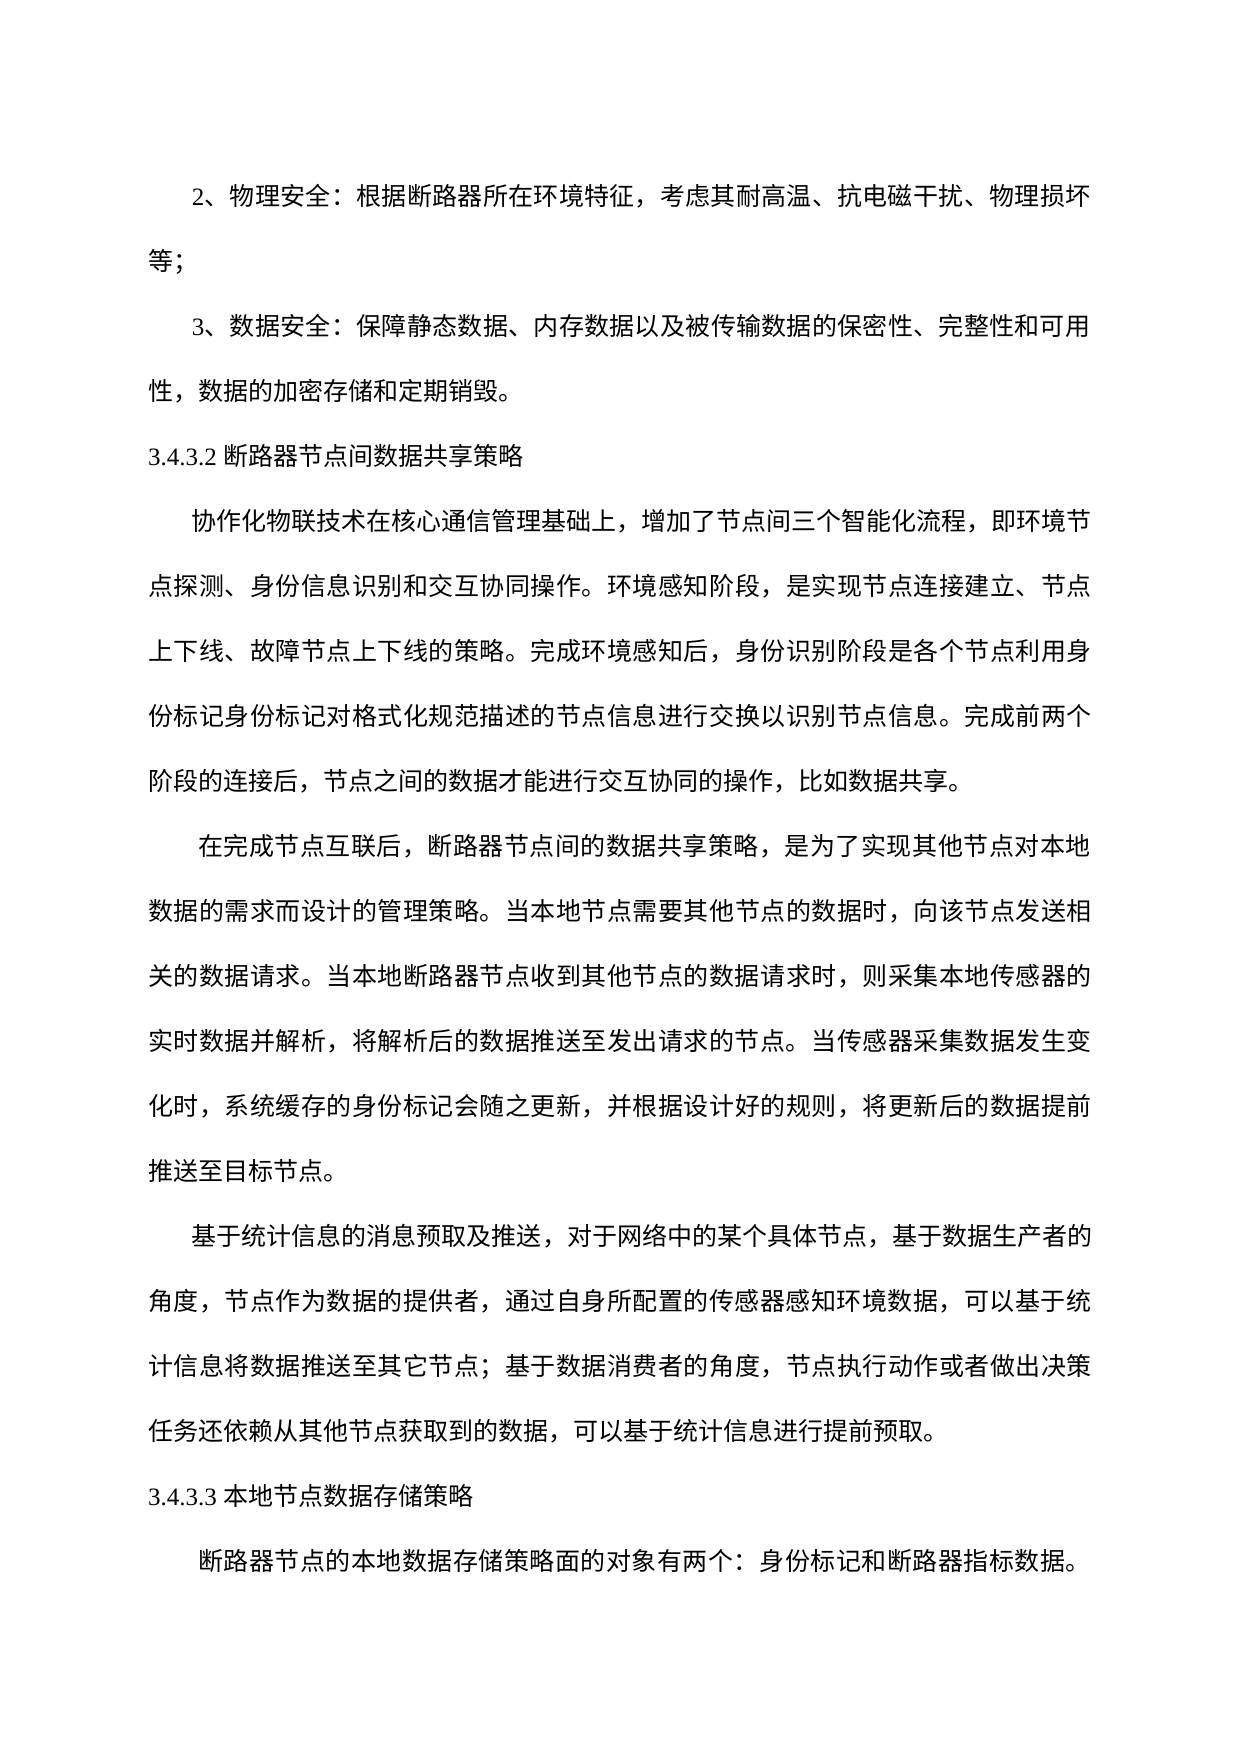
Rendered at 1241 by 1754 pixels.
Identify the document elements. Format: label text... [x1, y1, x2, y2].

text 在完成节点互联后，断路器节点间的数据共享策略，是为了实现其他节点对本地数据的需求而设计的管理策略。当本地节点需要其他节点的数据时，向该节点发送相关的数据请求。当本地断路器节点收到其他节点的数据请求时，则采集本地传感器的实时数据并解析，将解析后的数据推送至发出请求的节点。当传感器采集数据发生变化时，系统缓存的身份标记会随之更新，并根据设计好的规则，将更新后的数据提前推送至目标节点。 [148, 812, 1092, 1202]
text 基于统计信息的消息预取及推送，对于网络中的某个具体节点，基于数据生产者的角度，节点作为数据的提供者，通过自身所配置的传感器感知环境数据，可以基于统计信息将数据推送至其它节点；基于数据消费者的角度，节点执行动作或者做出决策任务还依赖从其他节点获取到的数据，可以基于统计信息进行提前预取。 [148, 1202, 1092, 1462]
text 3.4.3.3 本地节点数据存储策略 [148, 1462, 1092, 1527]
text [148, 1527, 1092, 1592]
text 3、数据安全：保障静态数据、内存数据以及被传输数据的保密性、完整性和可用性，数据的加密存储和定期销毁。 [148, 292, 1092, 422]
text 3.4.3.2 断路器节点间数据共享策略 [148, 422, 1092, 487]
text 2、物理安全：根据断路器所在环境特征，考虑其耐高温、抗电磁干扰、物理损坏等； [148, 162, 1092, 292]
text 协作化物联技术在核心通信管理基础上，增加了节点间三个智能化流程，即环境节点探测、身份信息识别和交互协同操作。环境感知阶段，是实现节点连接建立、节点上下线、故障节点上下线的策略。完成环境感知后，身份识别阶段是各个节点利用身份标记身份标记对格式化规范描述的节点信息进行交换以识别节点信息。完成前两个阶段的连接后，节点之间的数据才能进行交互协同的操作，比如数据共享。 [148, 487, 1092, 812]
